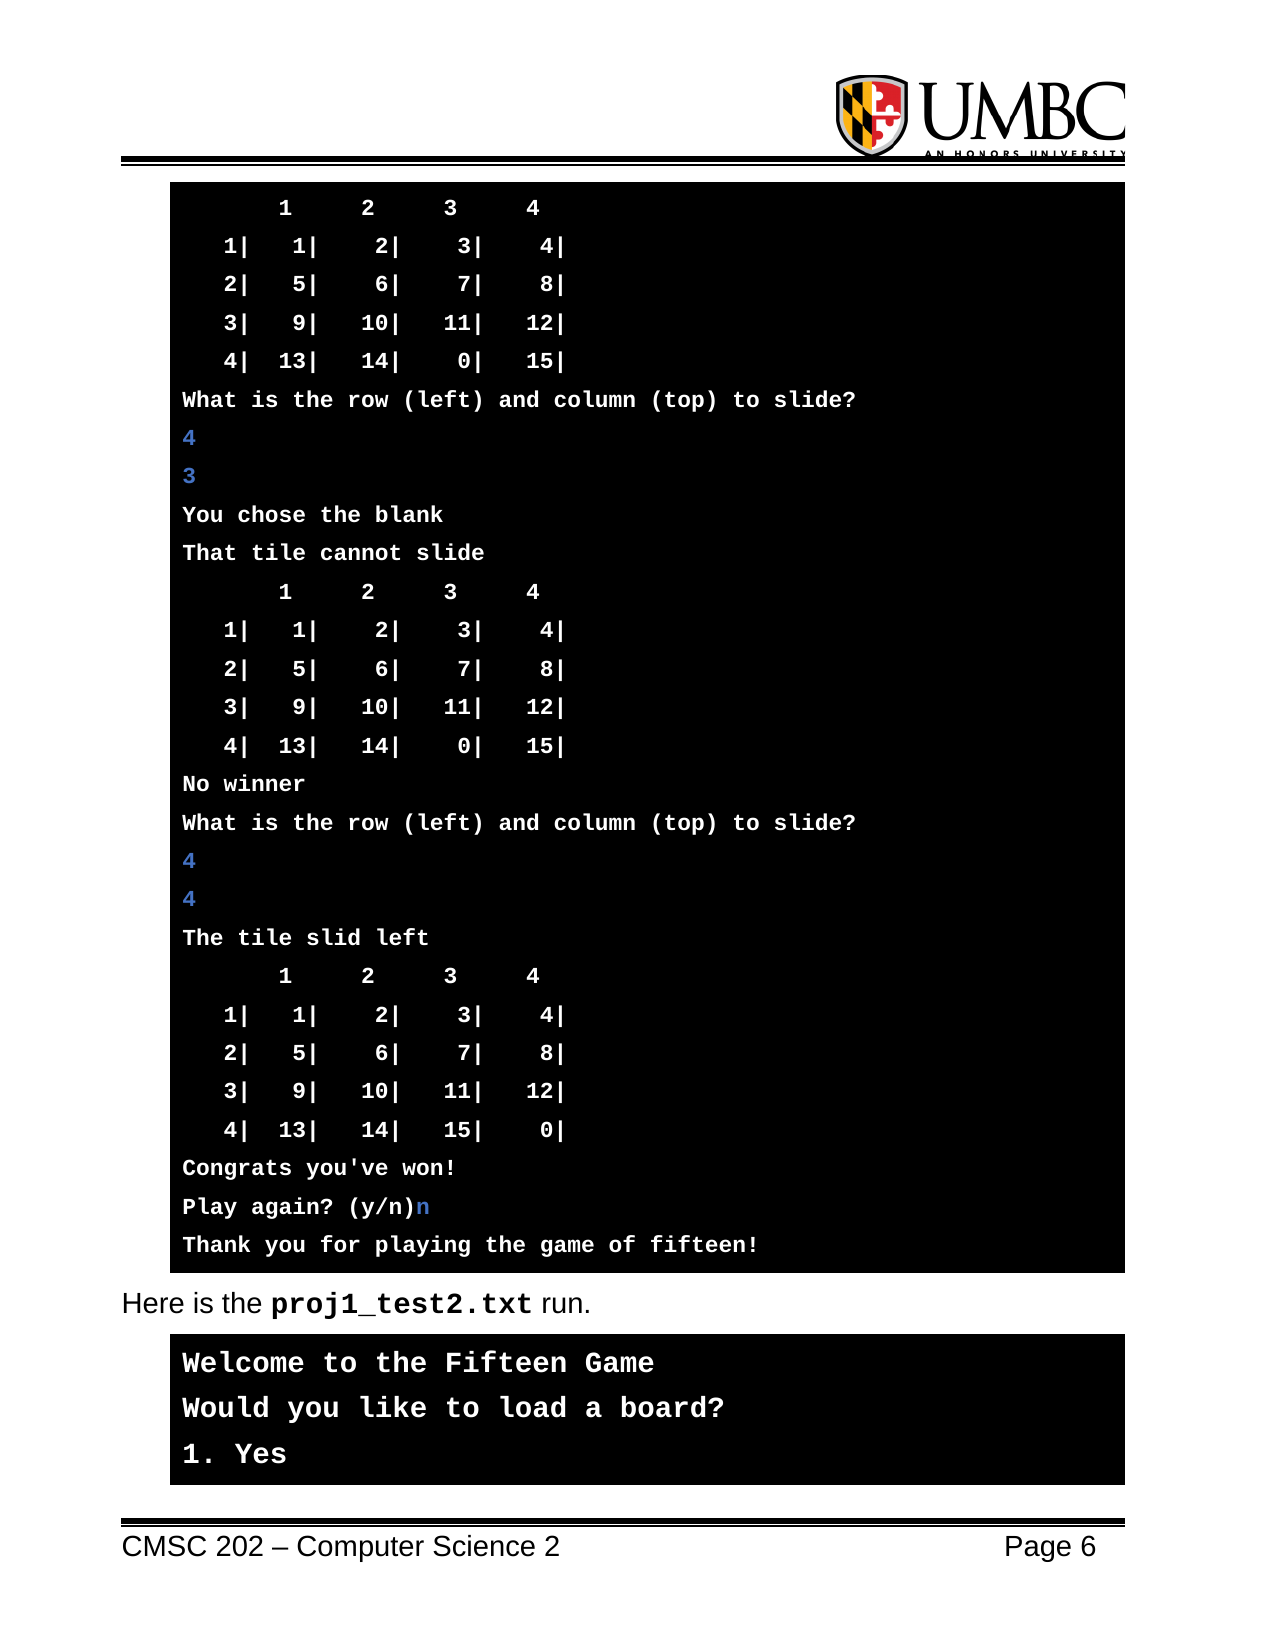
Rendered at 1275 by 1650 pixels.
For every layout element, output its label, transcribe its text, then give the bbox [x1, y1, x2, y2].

text Here is the proj1_test2.txt run. [121, 1286, 1125, 1322]
picture [836, 75, 1125, 156]
